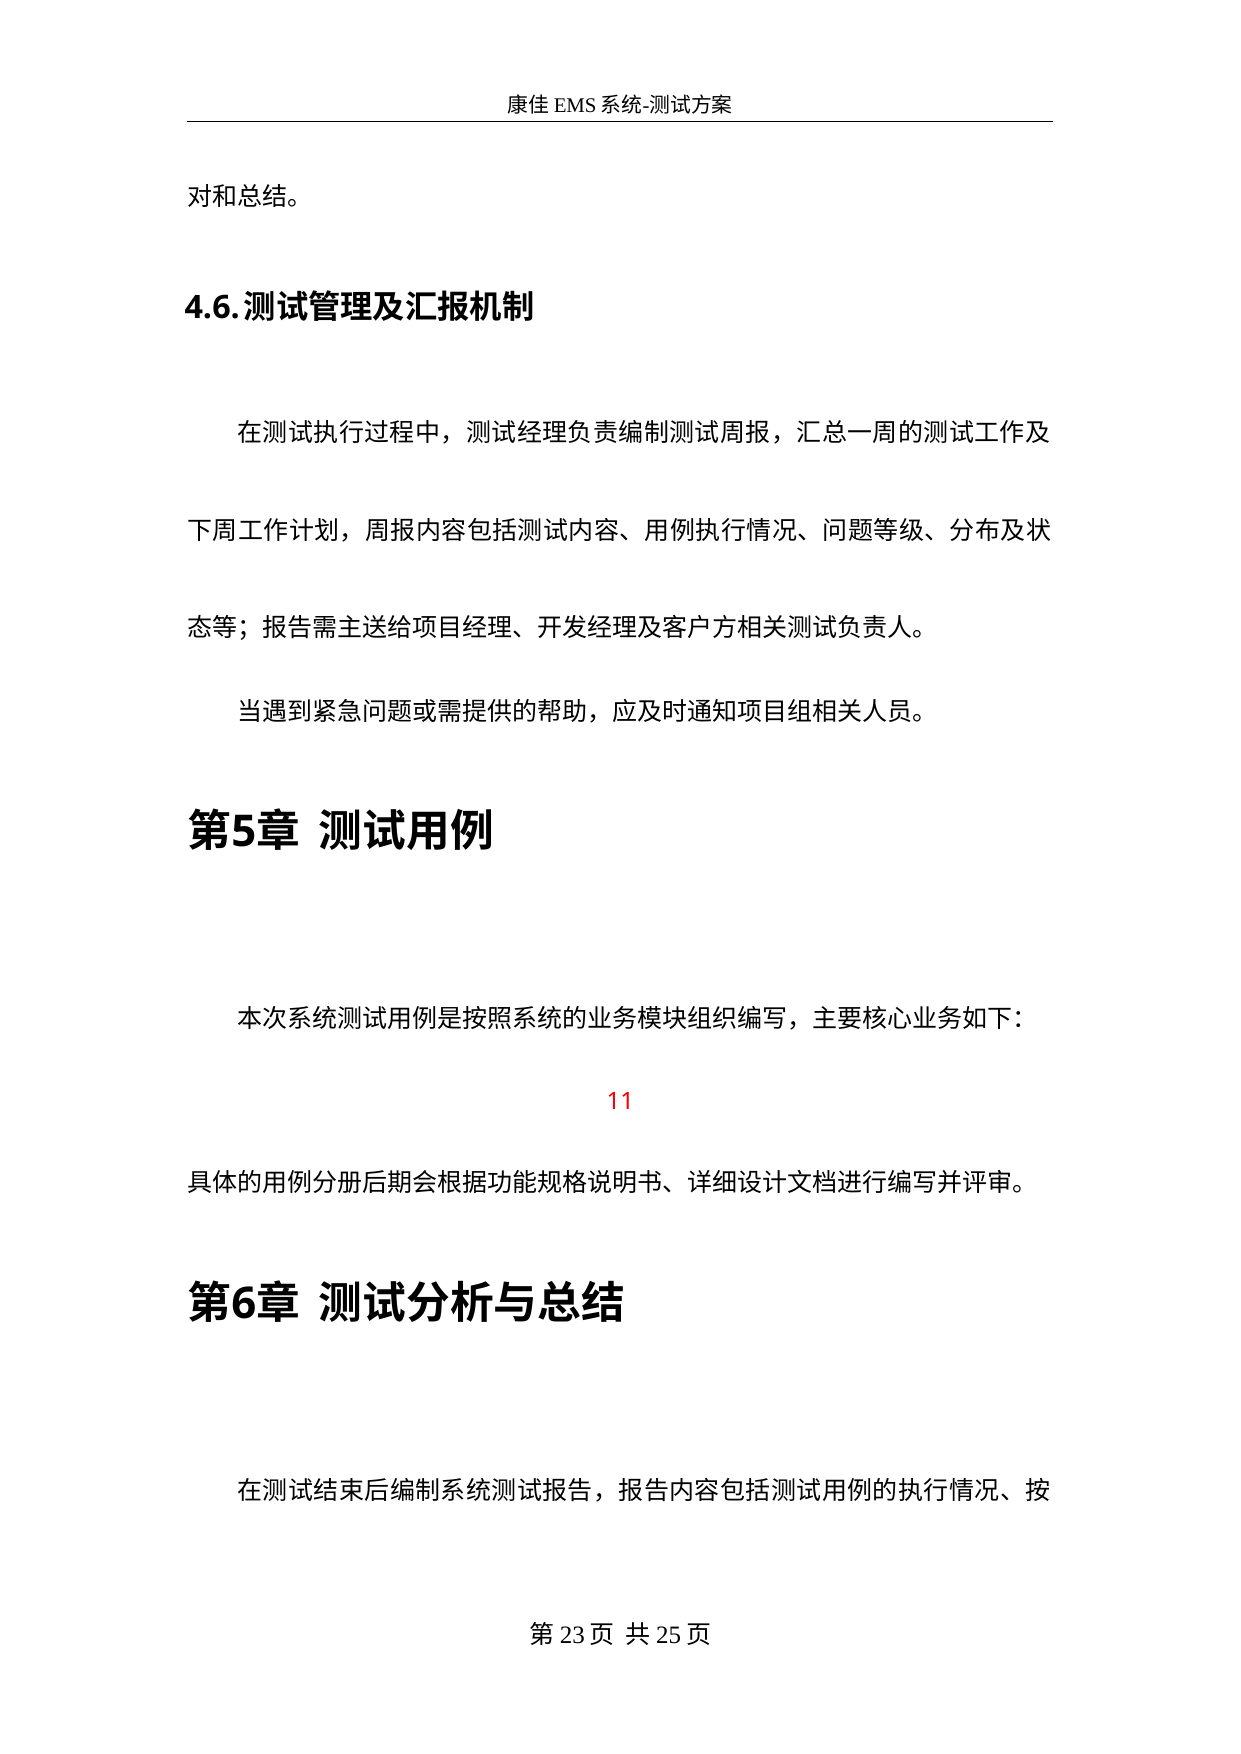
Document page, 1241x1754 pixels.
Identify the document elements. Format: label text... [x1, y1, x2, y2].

text 本次系统测试用例是按照系统的业务模块组织编写，主要核心业务如下： [187, 984, 1053, 1049]
subtitle 测试管理及汇报机制 [184, 272, 1053, 337]
text 当遇到紧急问题或需提供的帮助，应及时通知项目组相关人员。 [187, 677, 1053, 742]
subtitle 测试用例 [187, 795, 1053, 860]
text 在测试执行过程中，测试经理负责编制测试周报，汇总一周的测试工作及下周工作计划，周报内容包括测试内容、用例执行情况、问题等级、分布及状态等；报告需主送给项目经理、开发经理及客户方相关测试负责人。 [187, 398, 1053, 658]
text 具体的用例分册后期会根据功能规格说明书、详细设计文档进行编写并评审。 [187, 1148, 1053, 1213]
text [187, 162, 1053, 227]
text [187, 1456, 1053, 1521]
subtitle 测试分析与总结 [187, 1267, 1053, 1332]
text 11 [187, 1067, 1053, 1132]
